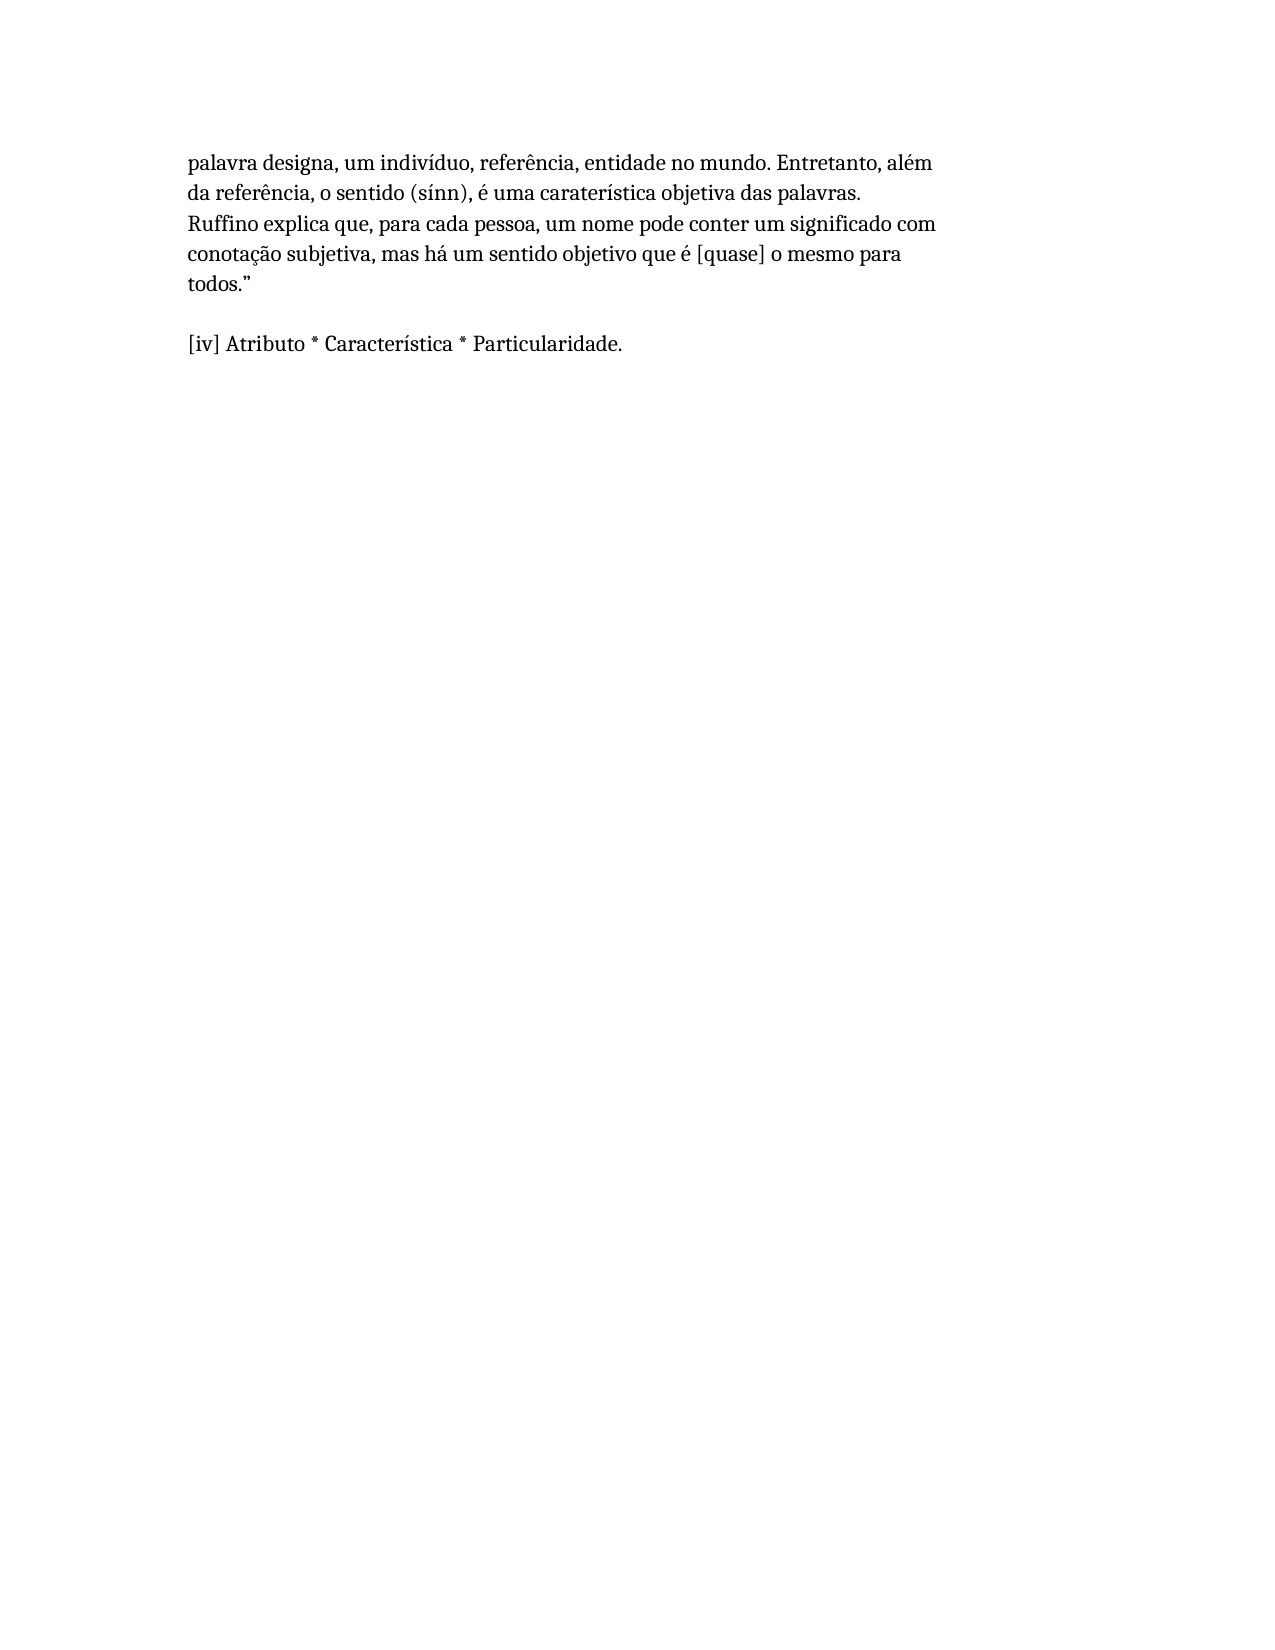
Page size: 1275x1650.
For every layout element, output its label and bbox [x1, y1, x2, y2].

text [187, 150, 1087, 448]
